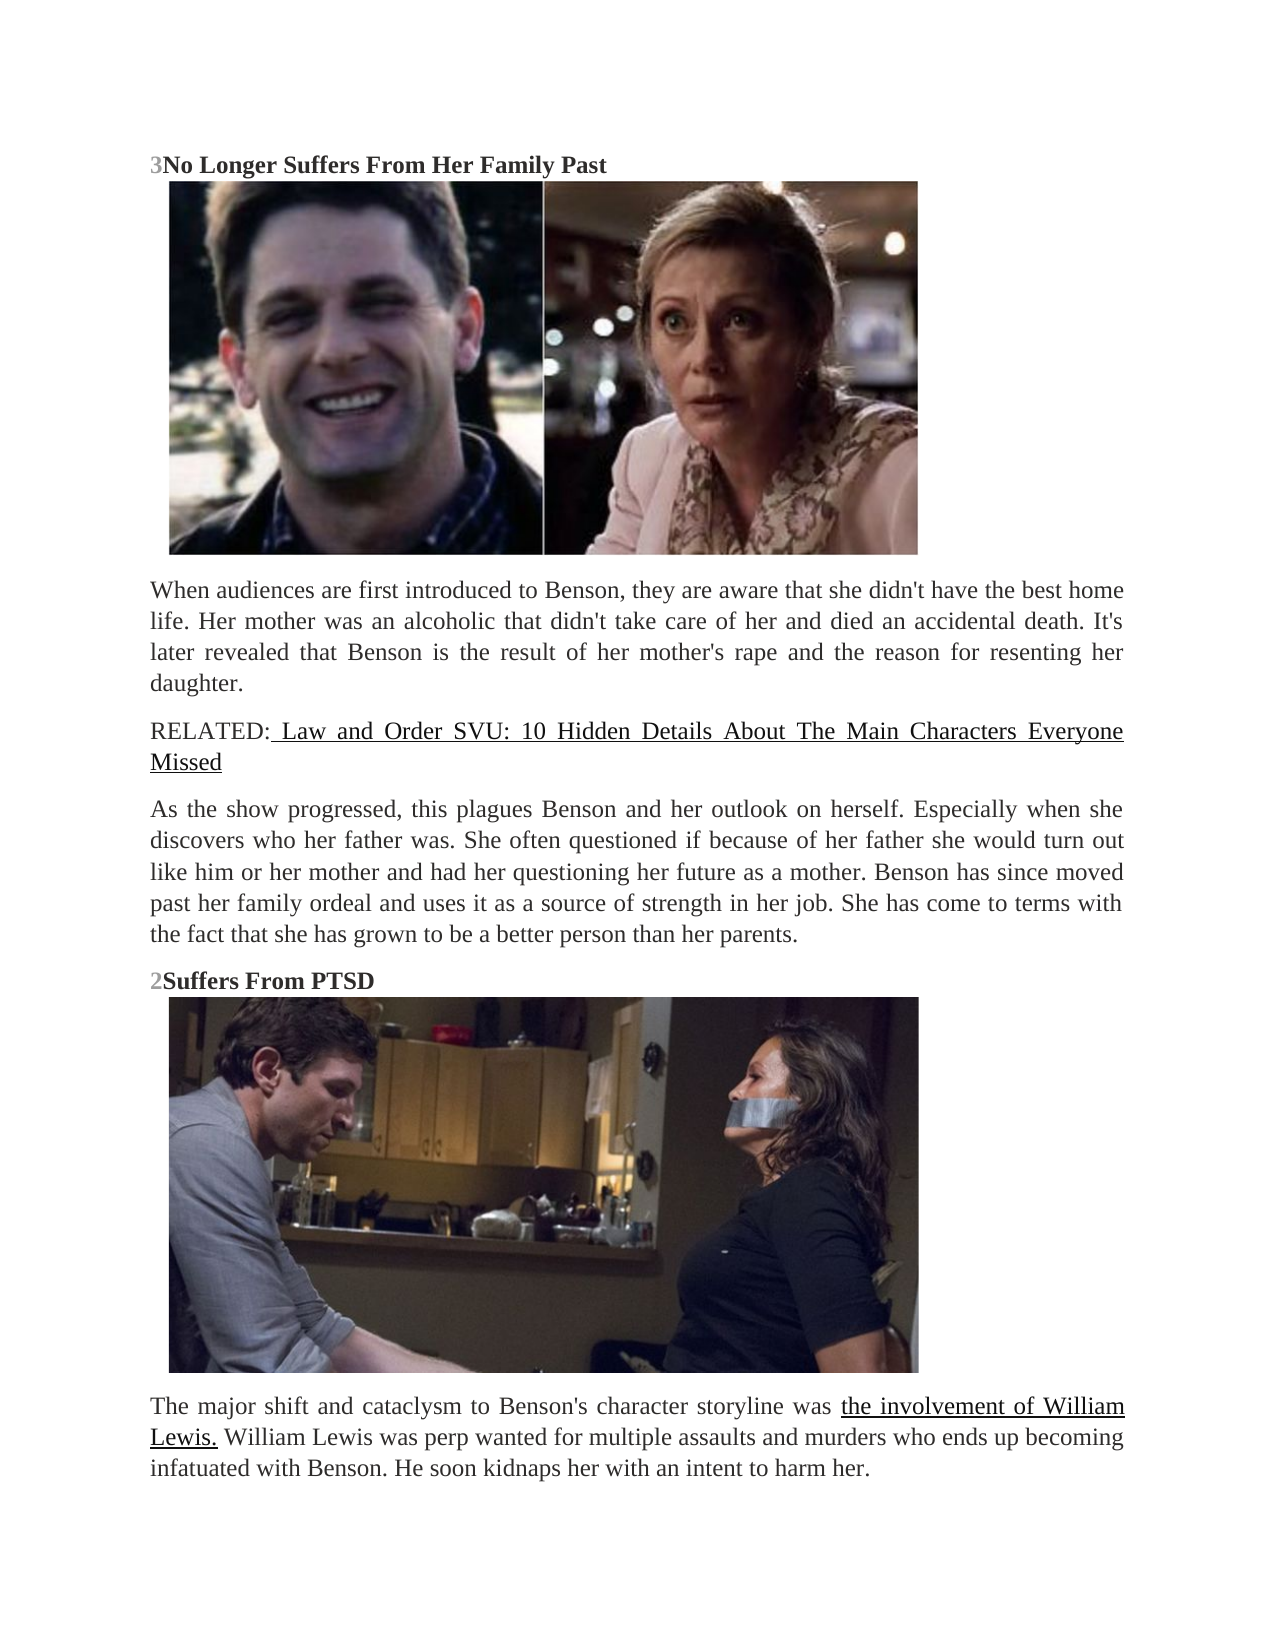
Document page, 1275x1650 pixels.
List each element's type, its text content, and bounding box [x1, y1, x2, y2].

subtitle 3No Longer Suffers From Her Family Past [150, 150, 1125, 179]
text As the show progressed, this plagues Benson and her outlook on herself. Especially when she discovers who her father was. She often questioned if because of her father she would turn out like him or her mother and had her questioning her future as a mother. Benson has since moved past her family ordeal and uses it as a source of strength in her job. She has come to terms with the fact that she has grown to be a better person than her parents. [150, 794, 1125, 947]
text RELATED: Law and Order SVU: 10 Hidden Details About The Main Characters Everyone Missed [150, 716, 1125, 776]
text When audiences are first introduced to Benson, they are aware that she didn't have the best home life. Her mother was an alcoholic that didn't take care of her and died an accidental death. It's later revealed that Benson is the result of her mother's rape and the reason for resenting her daughter. [150, 575, 1125, 697]
subtitle 2Suffers From PTSD [150, 966, 1125, 995]
text The major shift and cataclysm to Benson's character storyline was the involvement of William Lewis. William Lewis was perp wanted for multiple assaults and murders who ends up becoming infatuated with Benson. He soon kidnaps her with an intent to harm her. [150, 1391, 1125, 1482]
